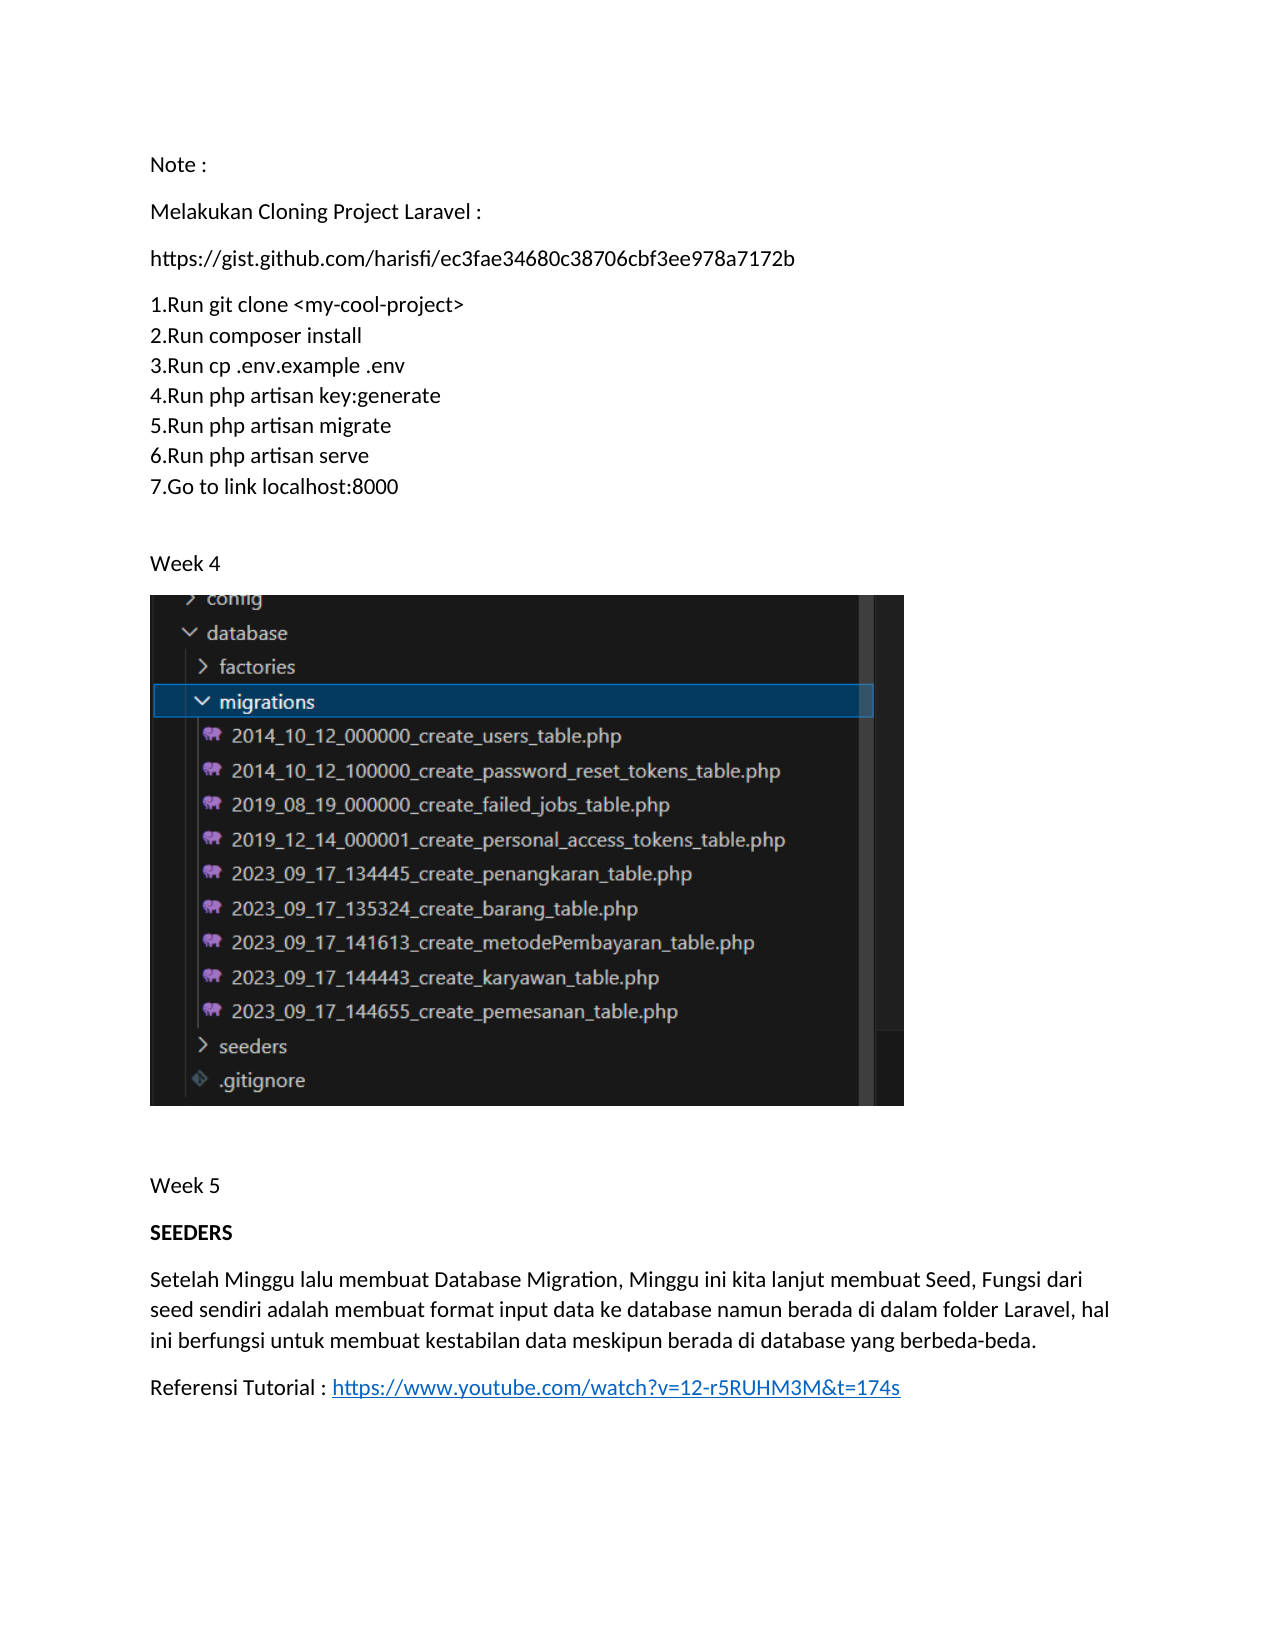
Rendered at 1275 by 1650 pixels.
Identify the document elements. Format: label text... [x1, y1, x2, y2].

text Week 5 [150, 1172, 1125, 1200]
text 5.Run php artisan migrate [150, 411, 1125, 439]
text 7.Go to link localhost:8000 [150, 472, 1125, 500]
text 6.Run php artisan serve [150, 442, 1125, 470]
text 2.Run composer install [150, 321, 1125, 349]
picture [150, 595, 904, 1106]
text 3.Run cp .env.example .env [150, 351, 1125, 379]
text Referensi Tutorial : https://www.youtube.com/watch?v=12-r5RUHM3M&t=174s [150, 1373, 1125, 1401]
text 4.Run php artisan key:generate [150, 381, 1125, 409]
text https://gist.github.com/harisfi/ec3fae34680c38706cbf3ee978a7172b [150, 244, 1125, 272]
text SEEDERS [150, 1218, 1125, 1247]
text Melakukan Cloning Project Laravel : [150, 197, 1125, 225]
text Note : [150, 150, 1125, 178]
text Setelah Minggu lalu membuat Database Migration, Minggu ini kita lanjut membuat Seed, Fungsi dari seed sendiri adalah membuat format input data ke database namun berada di dalam folder Laravel, hal ini berfungsi untuk membuat kestabilan data meskipun berada di database yang berbeda-beda. [150, 1265, 1125, 1354]
text 1.Run git clone <my-cool-project> [150, 291, 1125, 319]
text Week 4 [150, 549, 1125, 577]
